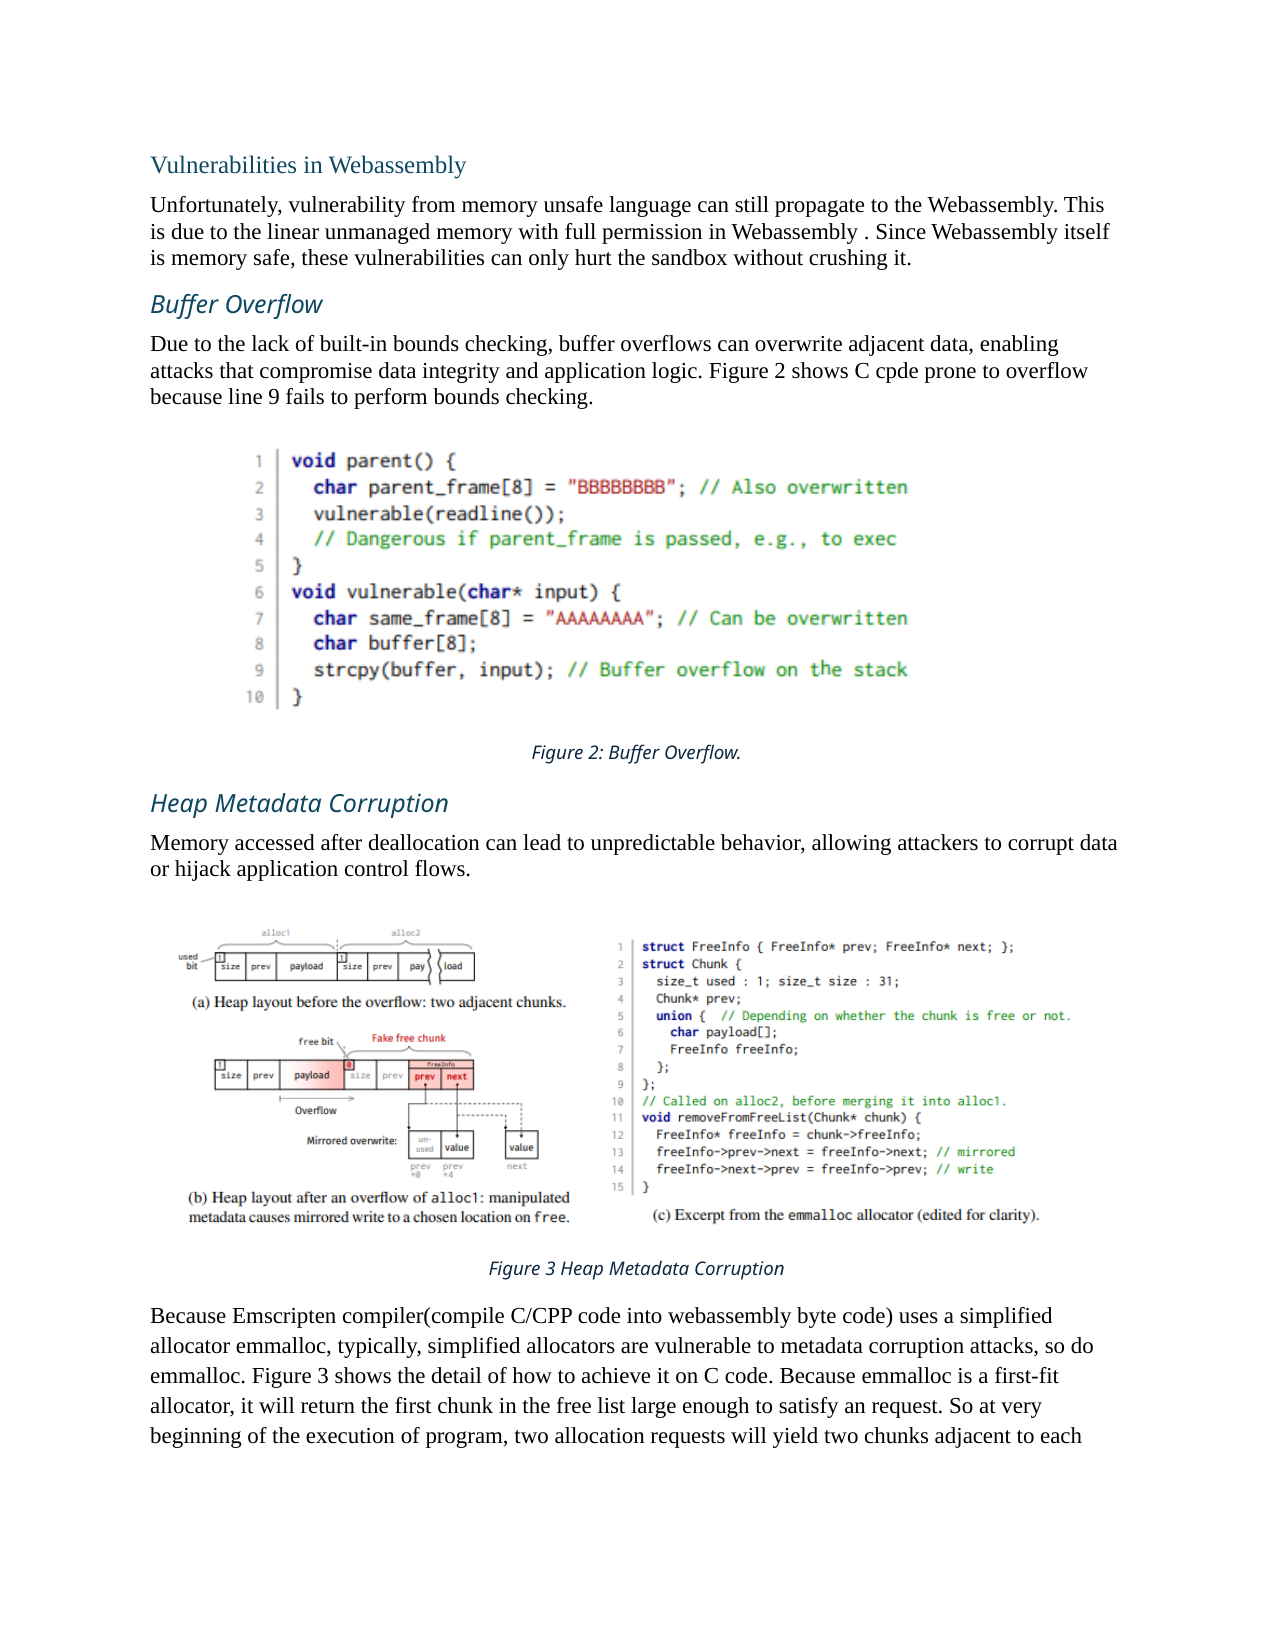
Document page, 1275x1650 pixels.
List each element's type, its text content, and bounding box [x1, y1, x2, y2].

subtitle Buffer Overflow [150, 287, 1125, 321]
text Due to the lack of built-in bounds checking, buffer overflows can overwrite adjacent data, enabling attacks that compromise data integrity and application logic. Figure 2 shows C cpde prone to overflow because line 9 fails to perform bounds checking. [150, 330, 1125, 409]
subtitle Heap Metadata Corruption [150, 786, 1125, 819]
text Unfortunately, vulnerability from memory unsafe language can still propagate to the Webassembly. This is due to the linear unmanaged memory with full permission in Webassembly . Since Webassembly itself is memory safe, these vulnerabilities can only hurt the sandbox without crushing it. [150, 191, 1125, 270]
picture [150, 898, 1125, 1234]
text Figure 2: Buffer Overflow. [150, 739, 1125, 765]
text Figure 3 Heap Metadata Corruption [150, 1255, 1125, 1281]
text Memory accessed after deallocation can lead to unpredictable behavior, allowing attackers to corrupt data or hijack application control flows. [150, 829, 1125, 882]
subtitle Vulnerabilities in Webassembly [150, 150, 1125, 179]
picture [231, 426, 1044, 718]
